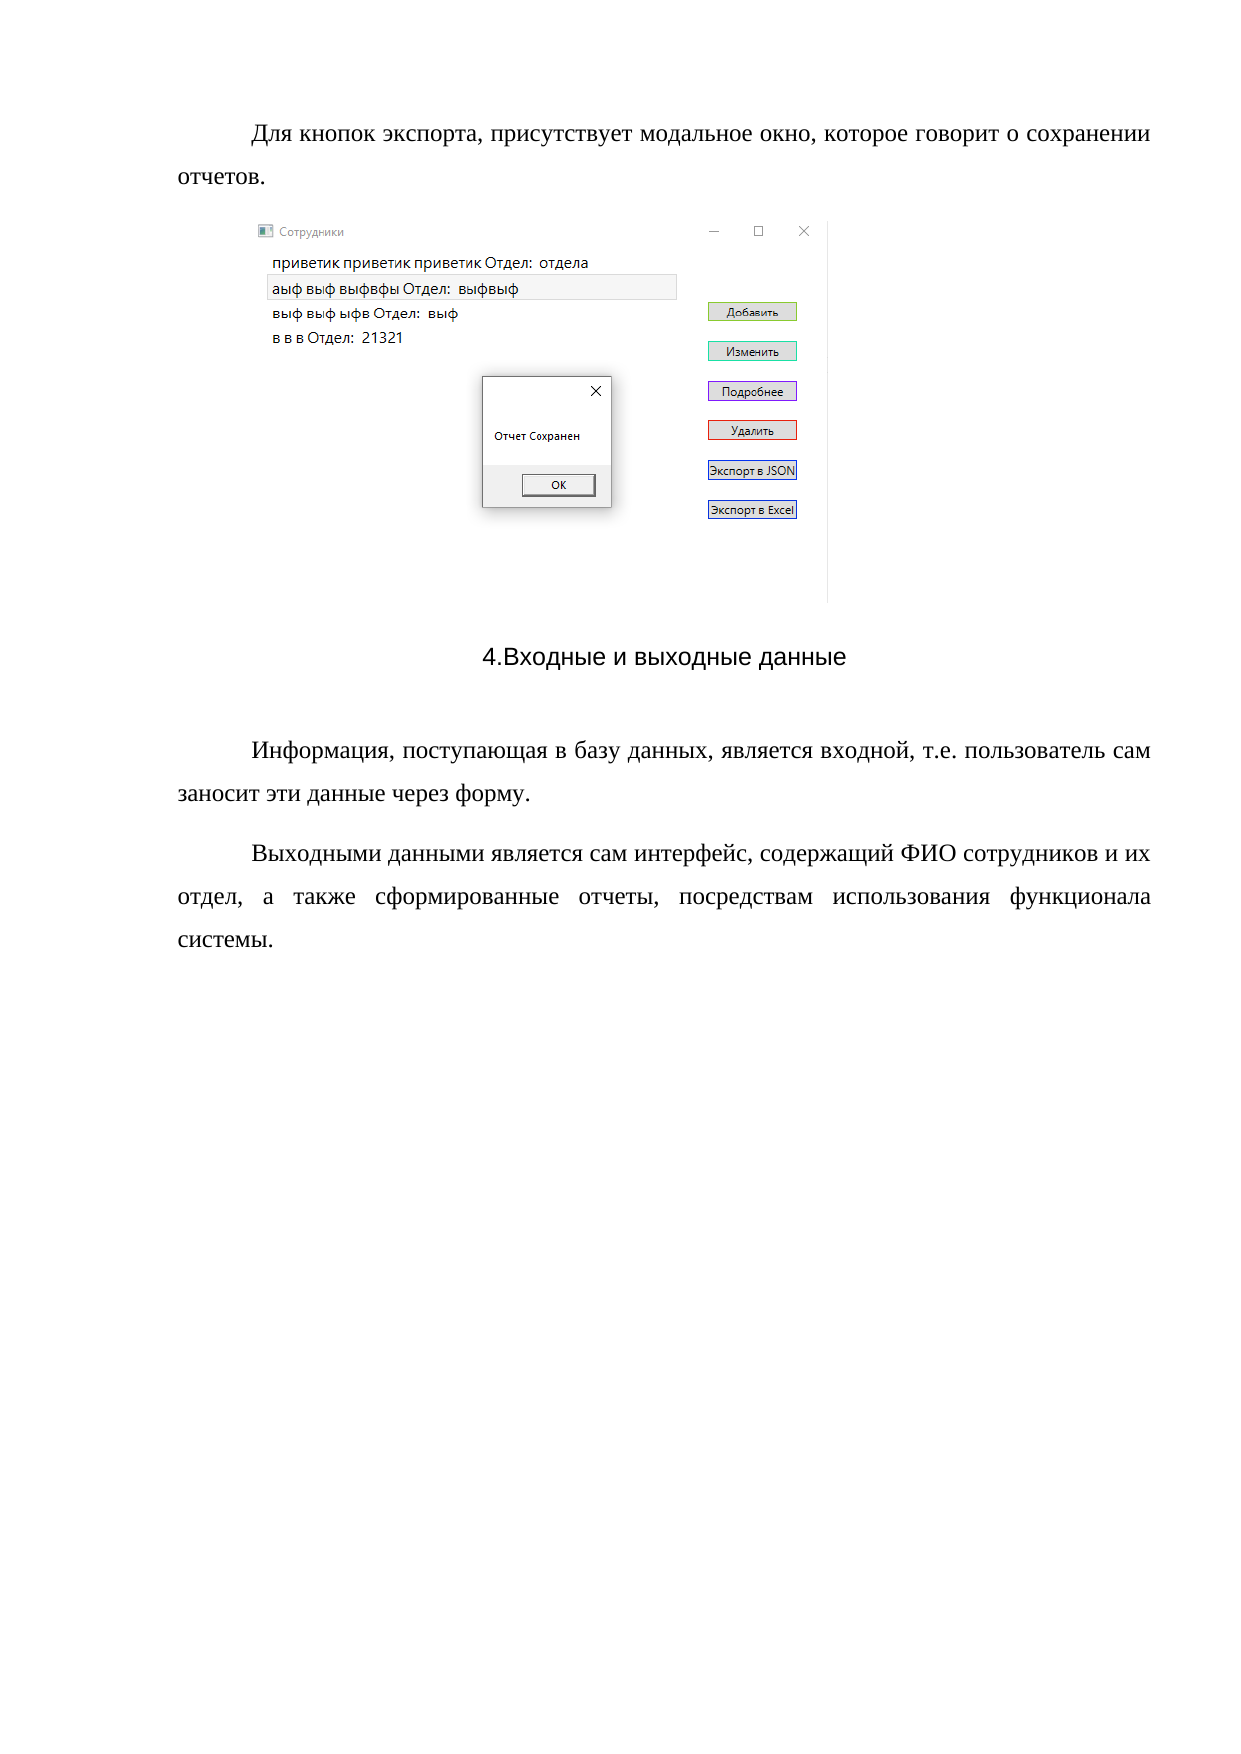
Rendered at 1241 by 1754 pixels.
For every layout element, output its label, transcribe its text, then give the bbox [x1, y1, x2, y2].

text Для кнопок экспорта, присутствует модальное окно, которое говорит о сохранении отчетов. [177, 118, 1152, 190]
text Выходными данными является сам интерфейс, содержащий ФИО сотрудников и их отдел, а также сформированные отчеты, посредствам использования функционала системы. [177, 838, 1152, 953]
text Информация, поступающая в базу данных, является входной, т.е. пользователь сам заносит эти данные через форму. [177, 735, 1152, 807]
subtitle 4.Входные и выходные данные [177, 642, 1152, 671]
picture [251, 221, 828, 603]
